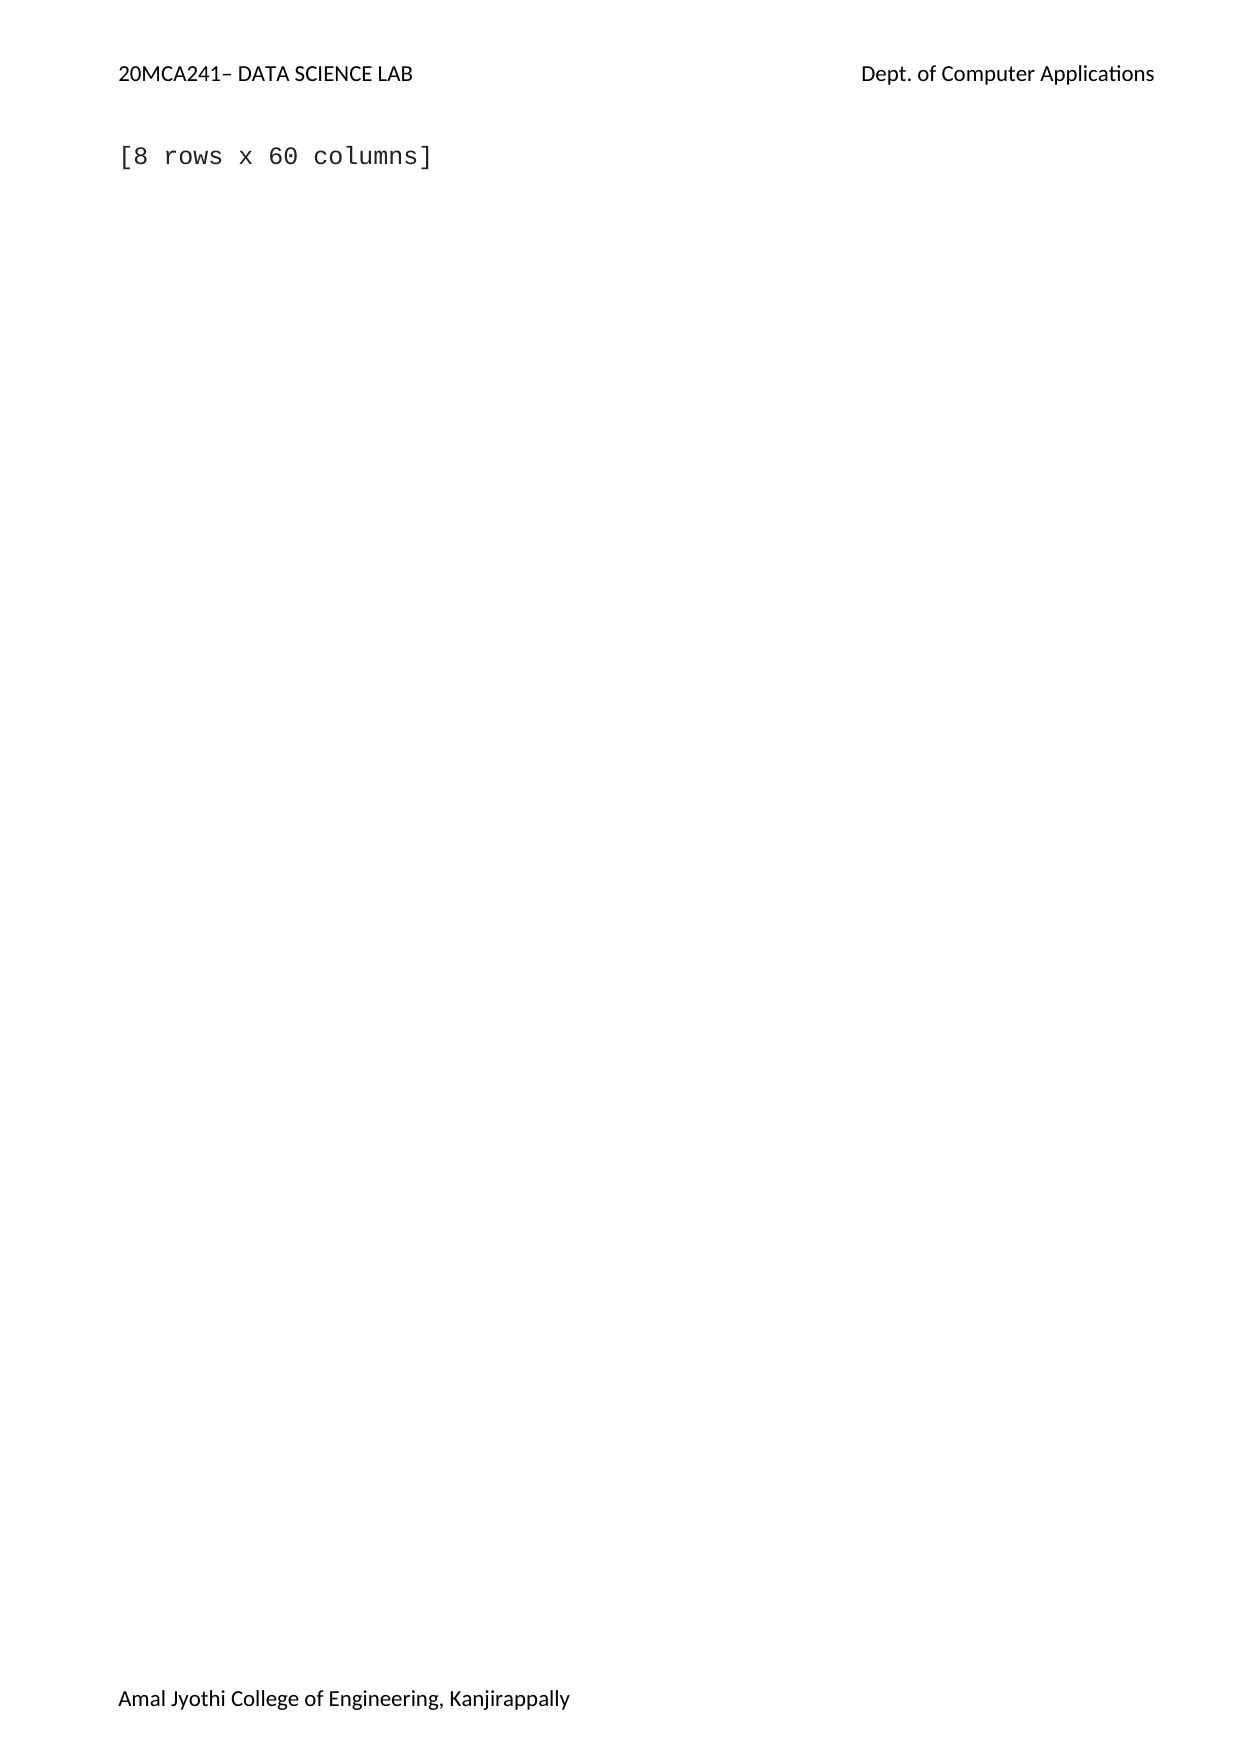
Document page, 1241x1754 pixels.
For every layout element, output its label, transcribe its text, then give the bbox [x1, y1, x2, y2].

text [8 rows x 60 columns] [118, 143, 1167, 172]
